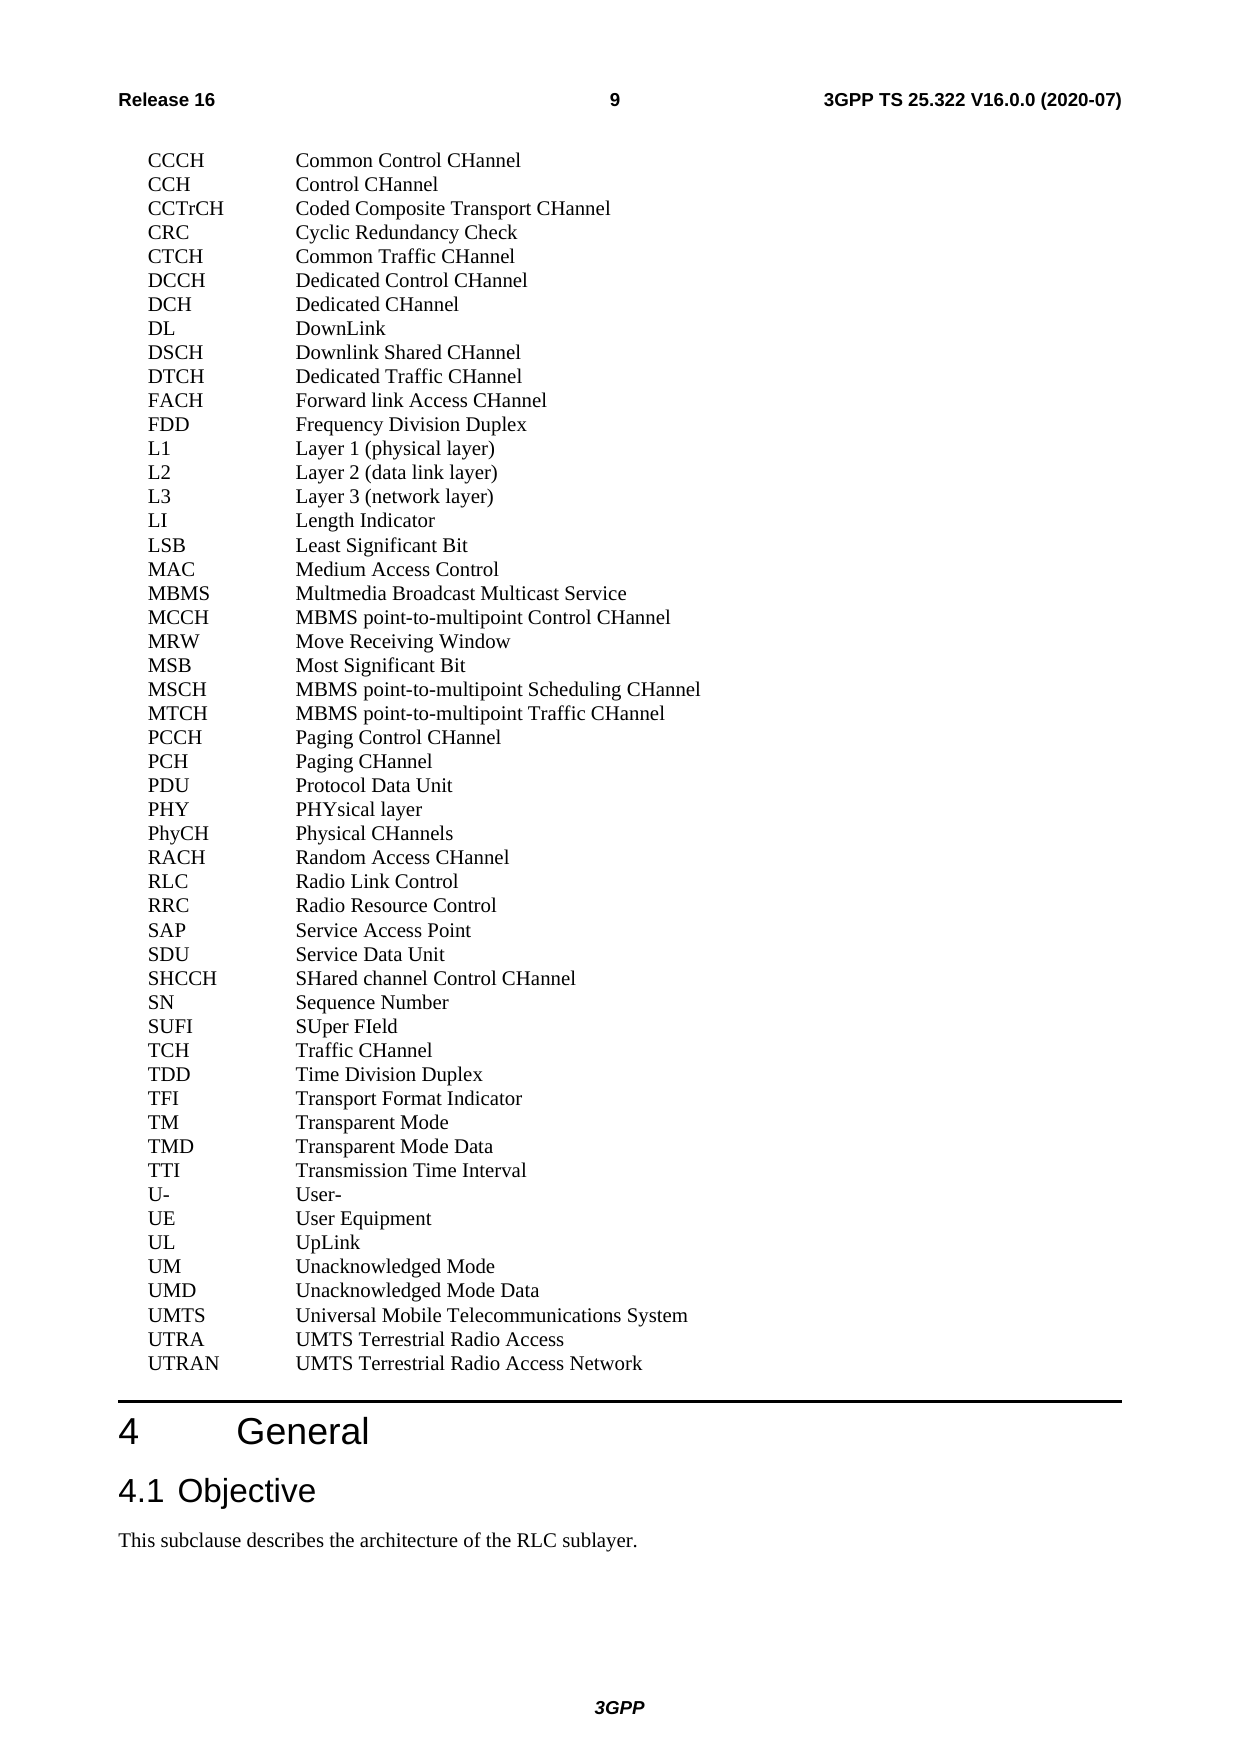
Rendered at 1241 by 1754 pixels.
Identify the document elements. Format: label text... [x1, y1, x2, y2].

text SN Sequence Number [148, 990, 1122, 1014]
text RRC Radio Resource Control [148, 893, 1122, 917]
text CTCH Common Traffic CHannel [148, 244, 1122, 268]
text UE User Equipment [148, 1206, 1122, 1230]
text UL UpLink [148, 1230, 1122, 1254]
text PCCH Paging Control CHannel [148, 725, 1122, 749]
text TMD Transparent Mode Data [148, 1134, 1122, 1158]
text LSB Least Significant Bit [148, 532, 1122, 557]
text SAP Service Access Point [148, 917, 1122, 942]
text PhyCH Physical CHannels [148, 821, 1122, 845]
text MTCH MBMS point-to-multipoint Traffic CHannel [148, 701, 1122, 725]
text TM Transparent Mode [148, 1110, 1122, 1134]
text DL DownLink [148, 316, 1122, 340]
text UTRAN UMTS Terrestrial Radio Access Network [148, 1351, 1122, 1375]
text UMTS Universal Mobile Telecommunications System [148, 1302, 1122, 1327]
text LI Length Indicator [148, 508, 1122, 532]
text RLC Radio Link Control [148, 869, 1122, 893]
text PDU Protocol Data Unit [148, 773, 1122, 797]
text L2 Layer 2 (data link layer) [148, 460, 1122, 484]
text SHCCH SHared channel Control CHannel [148, 966, 1122, 990]
text UMD Unacknowledged Mode Data [148, 1278, 1122, 1302]
text RACH Random Access CHannel [148, 845, 1122, 869]
text PHY PHYsical layer [148, 797, 1122, 821]
text MAC Medium Access Control [148, 557, 1122, 581]
text MRW Move Receiving Window [148, 629, 1122, 653]
text CCH Control CHannel [148, 172, 1122, 196]
subtitle 4.1 Objective [118, 1471, 1122, 1509]
text CCCH Common Control CHannel [148, 147, 1122, 172]
text TDD Time Division Duplex [148, 1062, 1122, 1086]
text L3 Layer 3 (network layer) [148, 484, 1122, 508]
text DCH Dedicated CHannel [148, 292, 1122, 316]
text MSCH MBMS point-to-multipoint Scheduling CHannel [148, 677, 1122, 701]
text UM Unacknowledged Mode [148, 1254, 1122, 1278]
text This subclause describes the architecture of the RLC sublayer. [118, 1528, 1122, 1552]
text FACH Forward link Access CHannel [148, 388, 1122, 412]
text UTRA UMTS Terrestrial Radio Access [148, 1327, 1122, 1351]
text MSB Most Significant Bit [148, 653, 1122, 677]
text L1 Layer 1 (physical layer) [148, 436, 1122, 460]
text U- User- [148, 1182, 1122, 1206]
subtitle 4 General [118, 1403, 1122, 1452]
text MBMS Multmedia Broadcast Multicast Service [148, 581, 1122, 605]
text SDU Service Data Unit [148, 942, 1122, 966]
text TCH Traffic CHannel [148, 1038, 1122, 1062]
text FDD Frequency Division Duplex [148, 412, 1122, 436]
text TTI Transmission Time Interval [148, 1158, 1122, 1182]
text DSCH Downlink Shared CHannel [148, 340, 1122, 364]
text DTCH Dedicated Traffic CHannel [148, 364, 1122, 388]
text CRC Cyclic Redundancy Check [148, 220, 1122, 244]
text CCTrCH Coded Composite Transport CHannel [148, 196, 1122, 220]
text PCH Paging CHannel [148, 749, 1122, 773]
text SUFI SUper FIeld [148, 1014, 1122, 1038]
text TFI Transport Format Indicator [148, 1086, 1122, 1110]
text MCCH MBMS point-to-multipoint Control CHannel [148, 605, 1122, 629]
text DCCH Dedicated Control CHannel [148, 268, 1122, 292]
